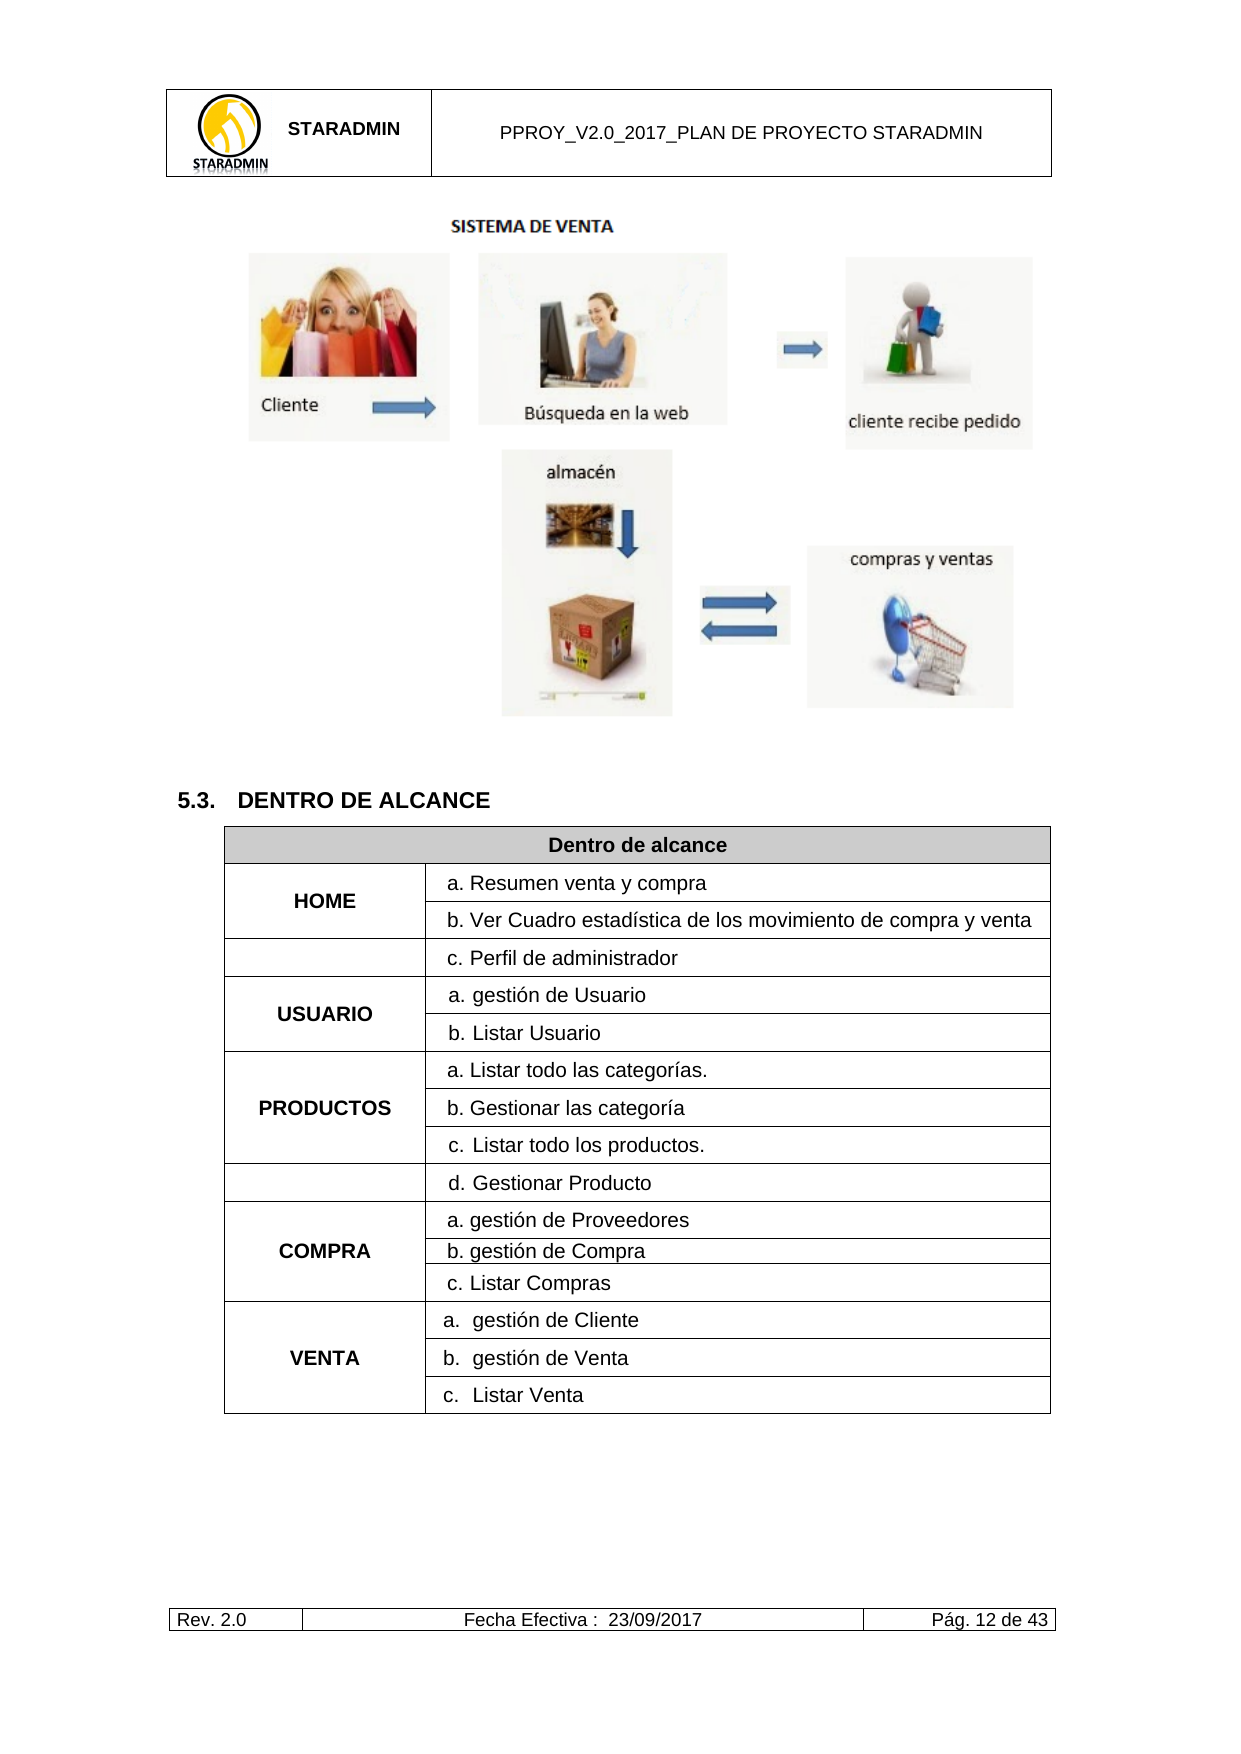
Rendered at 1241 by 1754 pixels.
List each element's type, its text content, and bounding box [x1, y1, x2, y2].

table_cell Gestionar Producto [426, 1164, 1050, 1201]
table_header Dentro de alcance [225, 827, 1050, 863]
table_cell Listar todo las categorías. [426, 1052, 1050, 1088]
table_cell Ver Cuadro estadística de los movimiento de compra y venta [426, 902, 1050, 938]
table_cell gestión de Compra [426, 1239, 1050, 1263]
table_cell gestión de Proveedores [426, 1202, 1050, 1238]
table_cell HOME [225, 864, 425, 938]
table_cell USUARIO [225, 977, 425, 1051]
picture [236, 201, 1059, 726]
table_cell COMPRA [225, 1202, 425, 1301]
table_cell [225, 939, 425, 976]
table_cell Listar Usuario [426, 1014, 1050, 1051]
table_cell Listar Compras [426, 1264, 1050, 1301]
table_cell Gestionar las categoría [426, 1089, 1050, 1126]
table_cell gestión de Cliente [426, 1302, 1050, 1338]
table_cell Listar Venta [426, 1377, 1050, 1413]
table_cell gestión de Venta [426, 1339, 1050, 1376]
table_cell VENTA [225, 1302, 425, 1413]
table_cell Perfil de administrador [426, 939, 1050, 976]
table_cell Listar todo los productos. [426, 1127, 1050, 1163]
table_cell Resumen venta y compra [426, 864, 1050, 901]
table_cell [225, 1164, 425, 1201]
table_cell gestión de Usuario [426, 977, 1050, 1013]
table_cell PRODUCTOS [225, 1052, 425, 1163]
picture [189, 92, 272, 176]
subtitle DENTRO DE ALCANCE [177, 787, 1063, 813]
